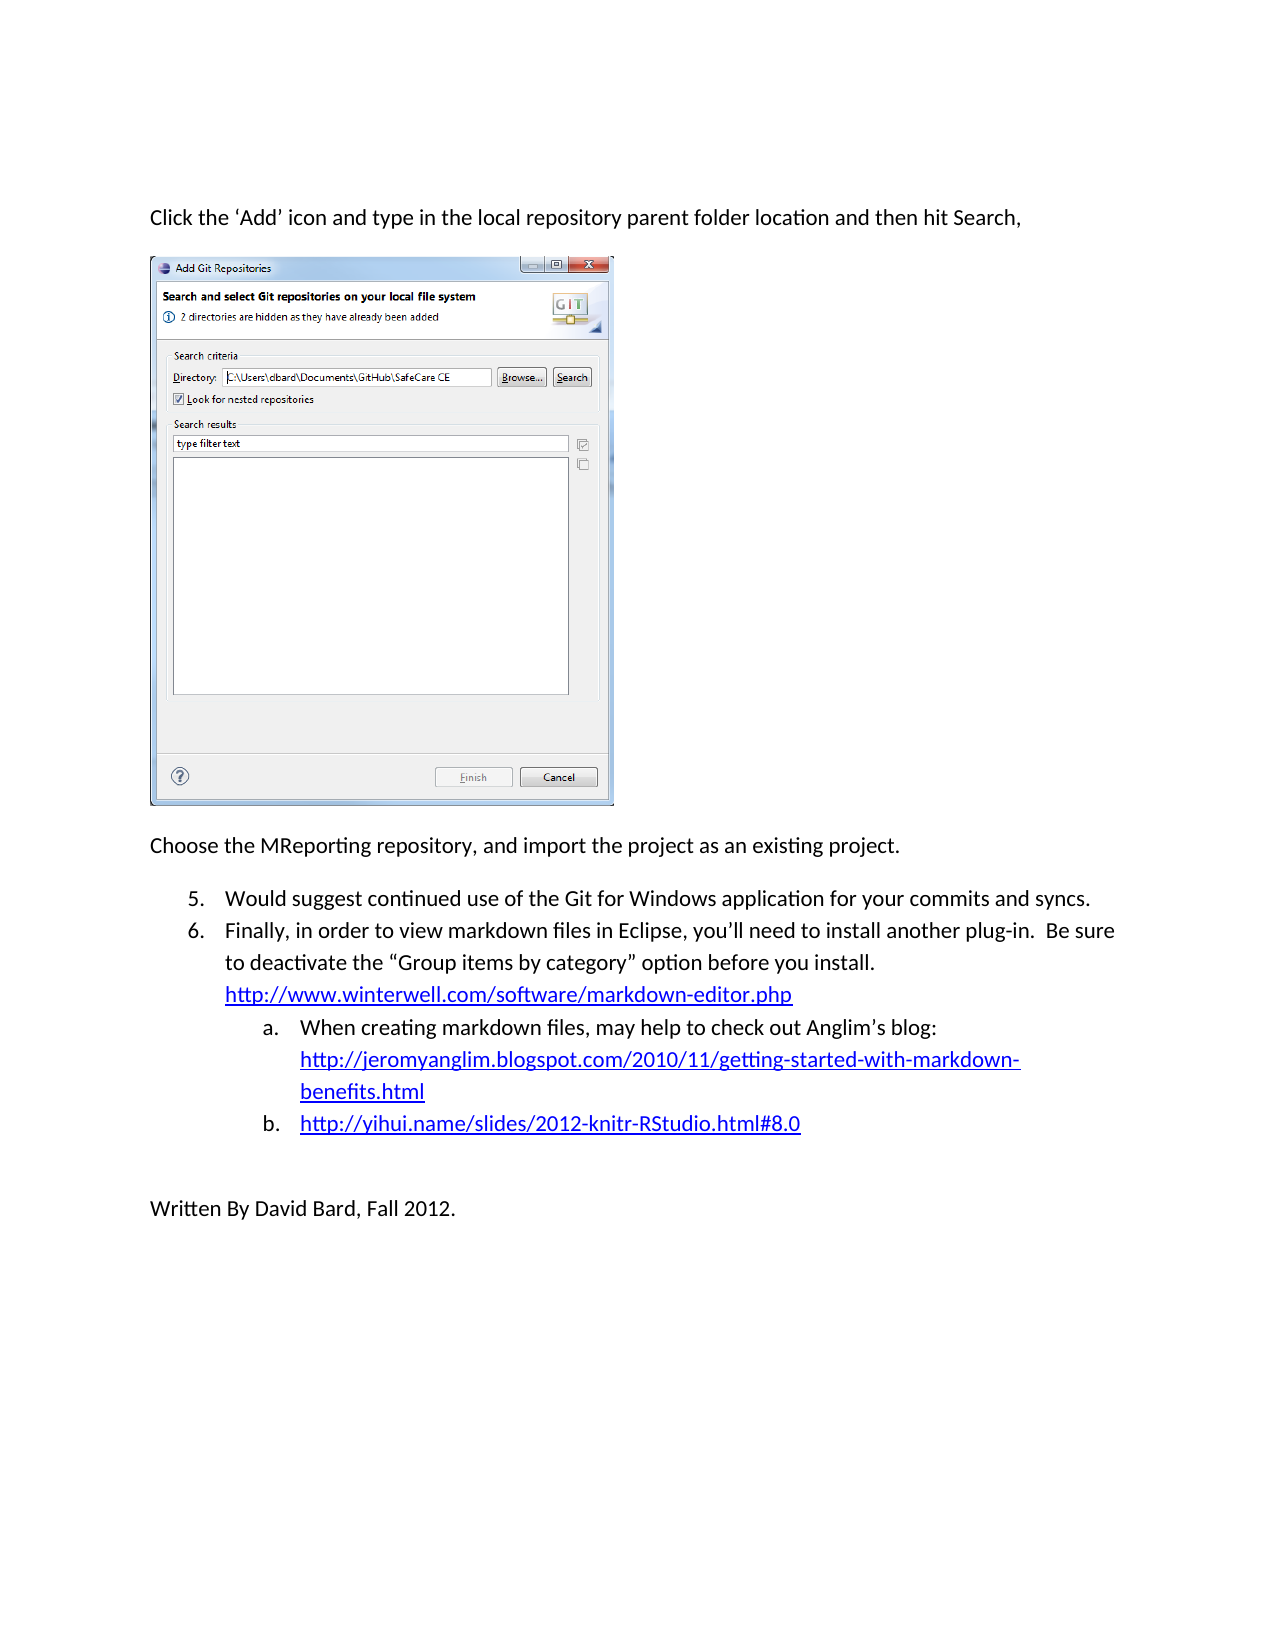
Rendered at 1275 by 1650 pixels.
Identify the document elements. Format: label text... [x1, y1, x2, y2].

list http://yihui.name/slides/2012-knitr-RStudio.html#8.0 [262, 1109, 1125, 1137]
list Would suggest continued use of the Git for Windows application for your commits and syncs. [187, 884, 1125, 912]
list When creating markdown files, may help to check out Anglim’s blog: http://jeromyanglim.blogspot.com/2010/11/getting-started-with-markdown-benefits.html [262, 1013, 1125, 1105]
picture [150, 256, 614, 806]
text Choose the MReporting repository, and import the project as an existing project. [150, 831, 1125, 859]
text Click the ‘Add’ icon and type in the local repository parent folder location and then hit Search, [150, 203, 1125, 231]
list Finally, in order to view markdown files in Eclipse, you’ll need to install another plug-in. Be sure to deactivate the “Group items by category” option before you install. http://www.winterwell.com/software/markdown-editor.php [187, 916, 1125, 1008]
text Written By David Bard, Fall 2012. [150, 1194, 1125, 1222]
